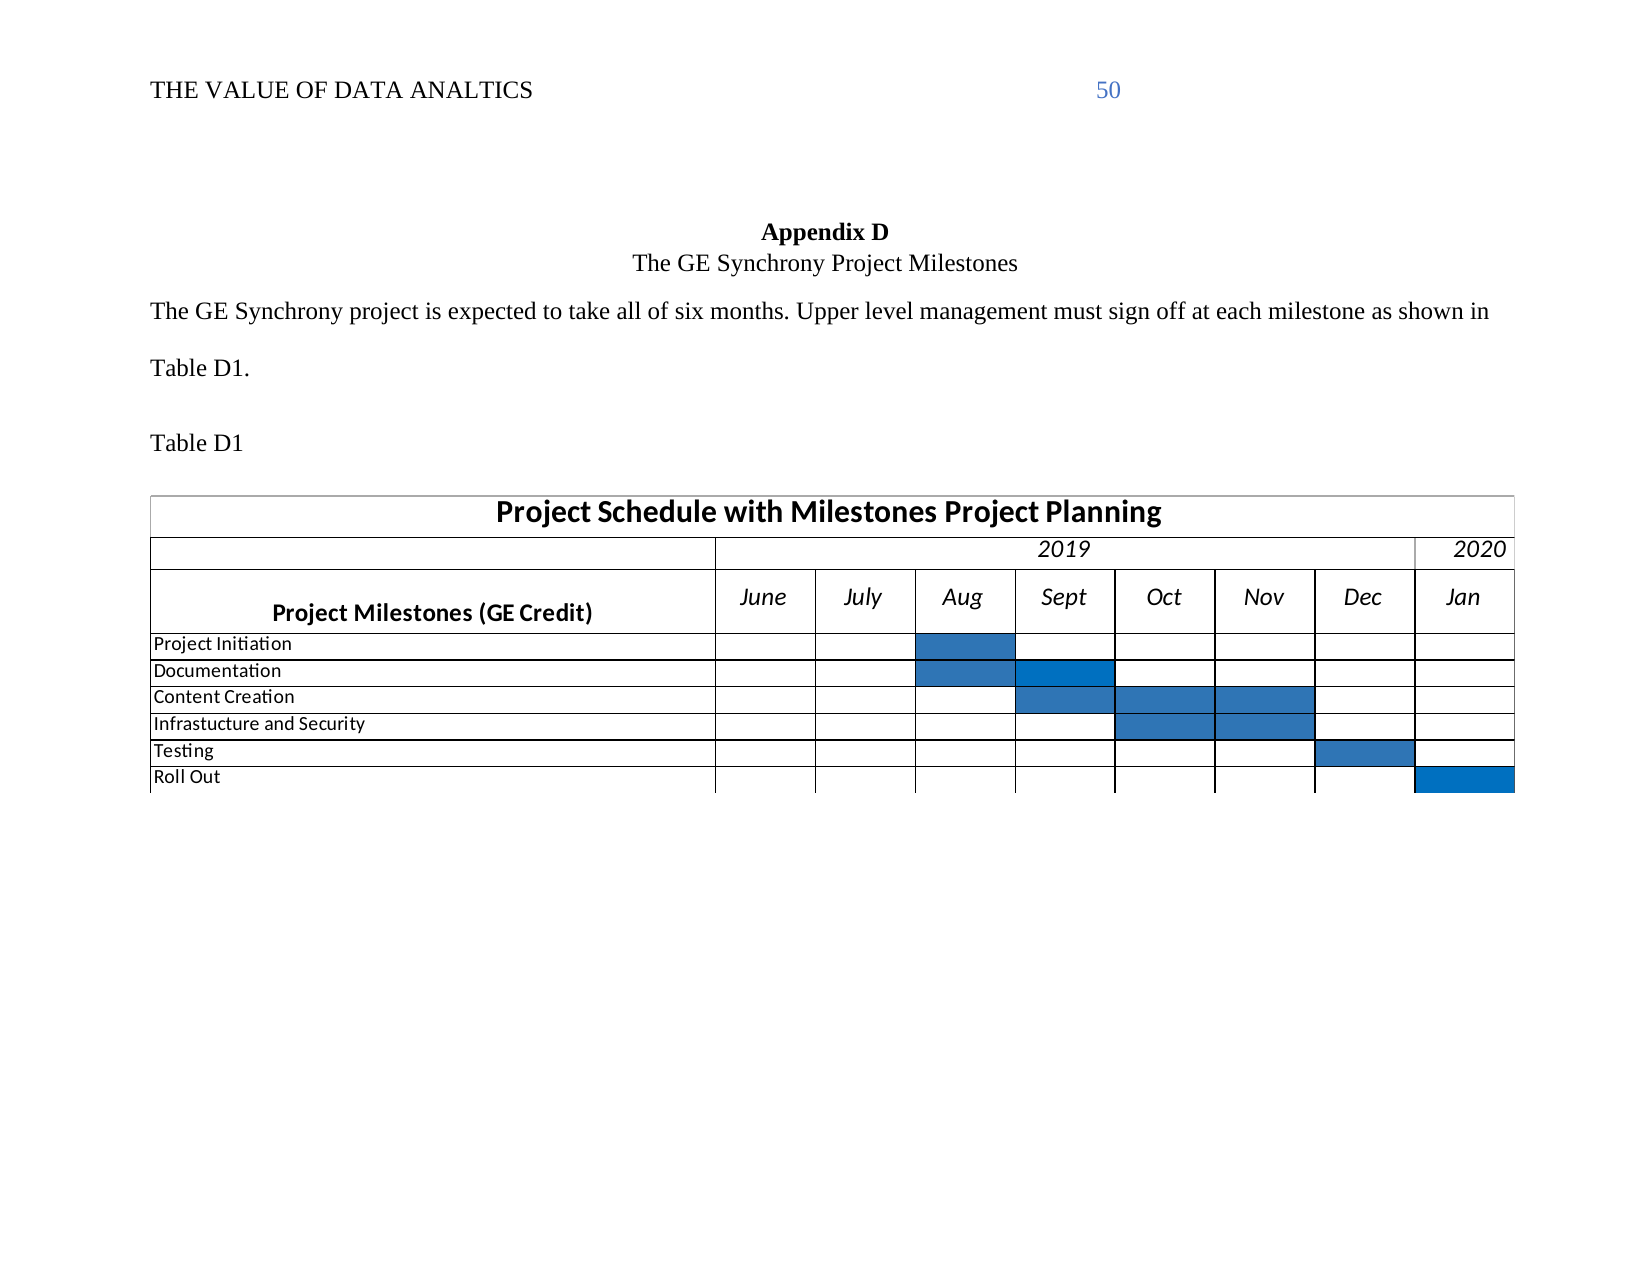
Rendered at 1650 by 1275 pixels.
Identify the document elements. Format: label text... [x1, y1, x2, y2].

text Table D1 [150, 428, 1500, 456]
subtitle Appendix D [150, 217, 1500, 246]
text The GE Synchrony Project Milestones [150, 248, 1500, 277]
text The GE Synchrony project is expected to take all of six months. Upper level management must sign off at each milestone as shown in Table D1. [150, 296, 1500, 382]
